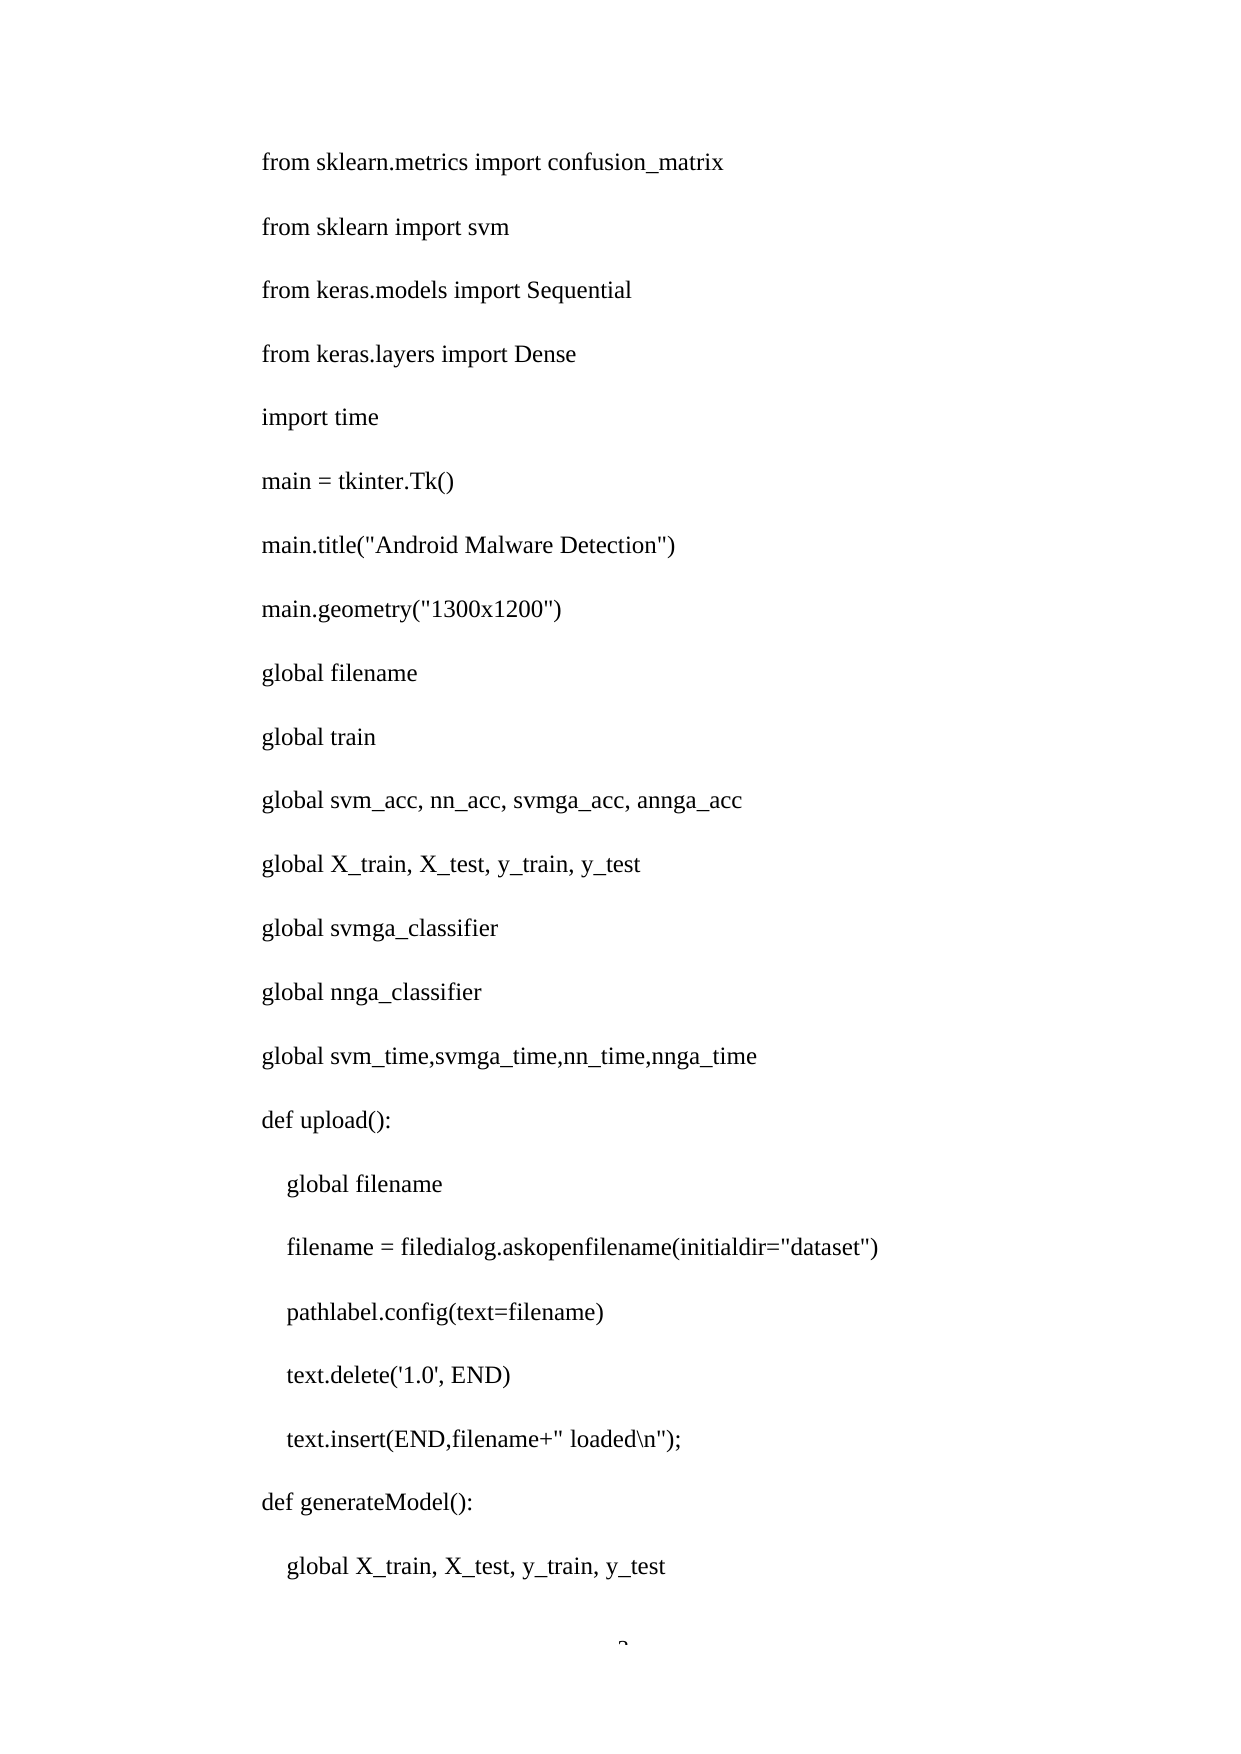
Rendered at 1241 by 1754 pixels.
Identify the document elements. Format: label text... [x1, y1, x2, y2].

text def generateModel(): [261, 1487, 1155, 1516]
text from keras.models import Sequential from keras.layers import Dense import time [261, 276, 634, 431]
text global svm_acc, nn_acc, svmga_acc, annga_acc global X_train, X_test, y_train, y_test [261, 785, 744, 878]
text filename = filedialog.askopenfilename(initialdir="dataset") pathlabel.config(text=filename) [286, 1232, 880, 1325]
text global X_train, X_test, y_train, y_test [286, 1551, 1155, 1580]
text global svm_time,svmga_time,nn_time,nnga_time def upload(): [261, 1041, 759, 1134]
text global filename global train [261, 658, 419, 750]
text global svmga_classifier global nnga_classifier [261, 913, 500, 1006]
text main.title("Android Malware Detection") main.geometry("1300x1200") [261, 530, 677, 623]
text main = tkinter.Tk() [261, 466, 1155, 495]
text text.delete('1.0', END) text.insert(END,filename+" loaded\n"); [286, 1361, 682, 1453]
text from sklearn.metrics import confusion_matrix from sklearn import svm [261, 147, 726, 240]
text global filename [286, 1169, 1155, 1198]
